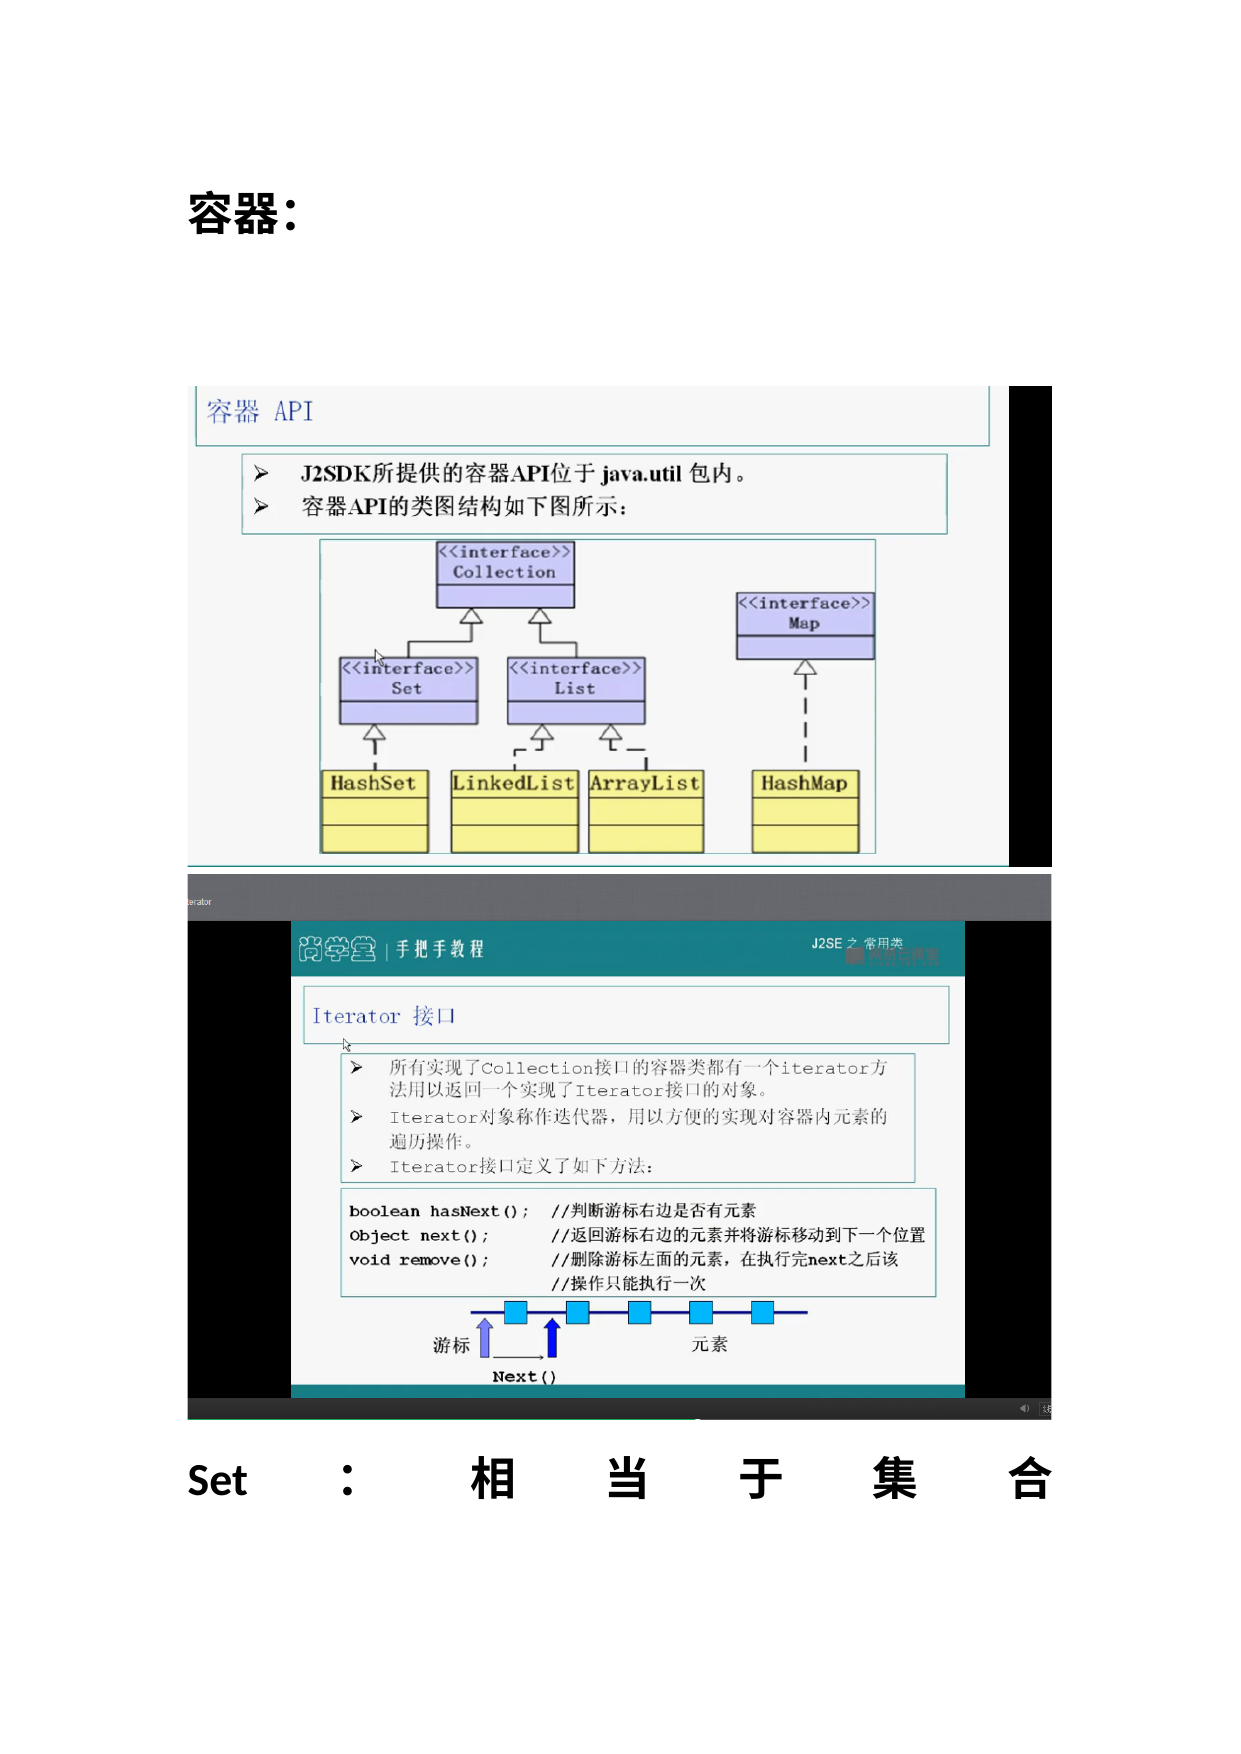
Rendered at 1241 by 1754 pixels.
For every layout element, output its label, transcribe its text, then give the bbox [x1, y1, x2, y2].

text Set：相当于集合 [187, 1427, 1053, 1524]
picture [187, 386, 1052, 867]
subtitle 容器： [187, 162, 1053, 259]
picture [187, 874, 1052, 1420]
